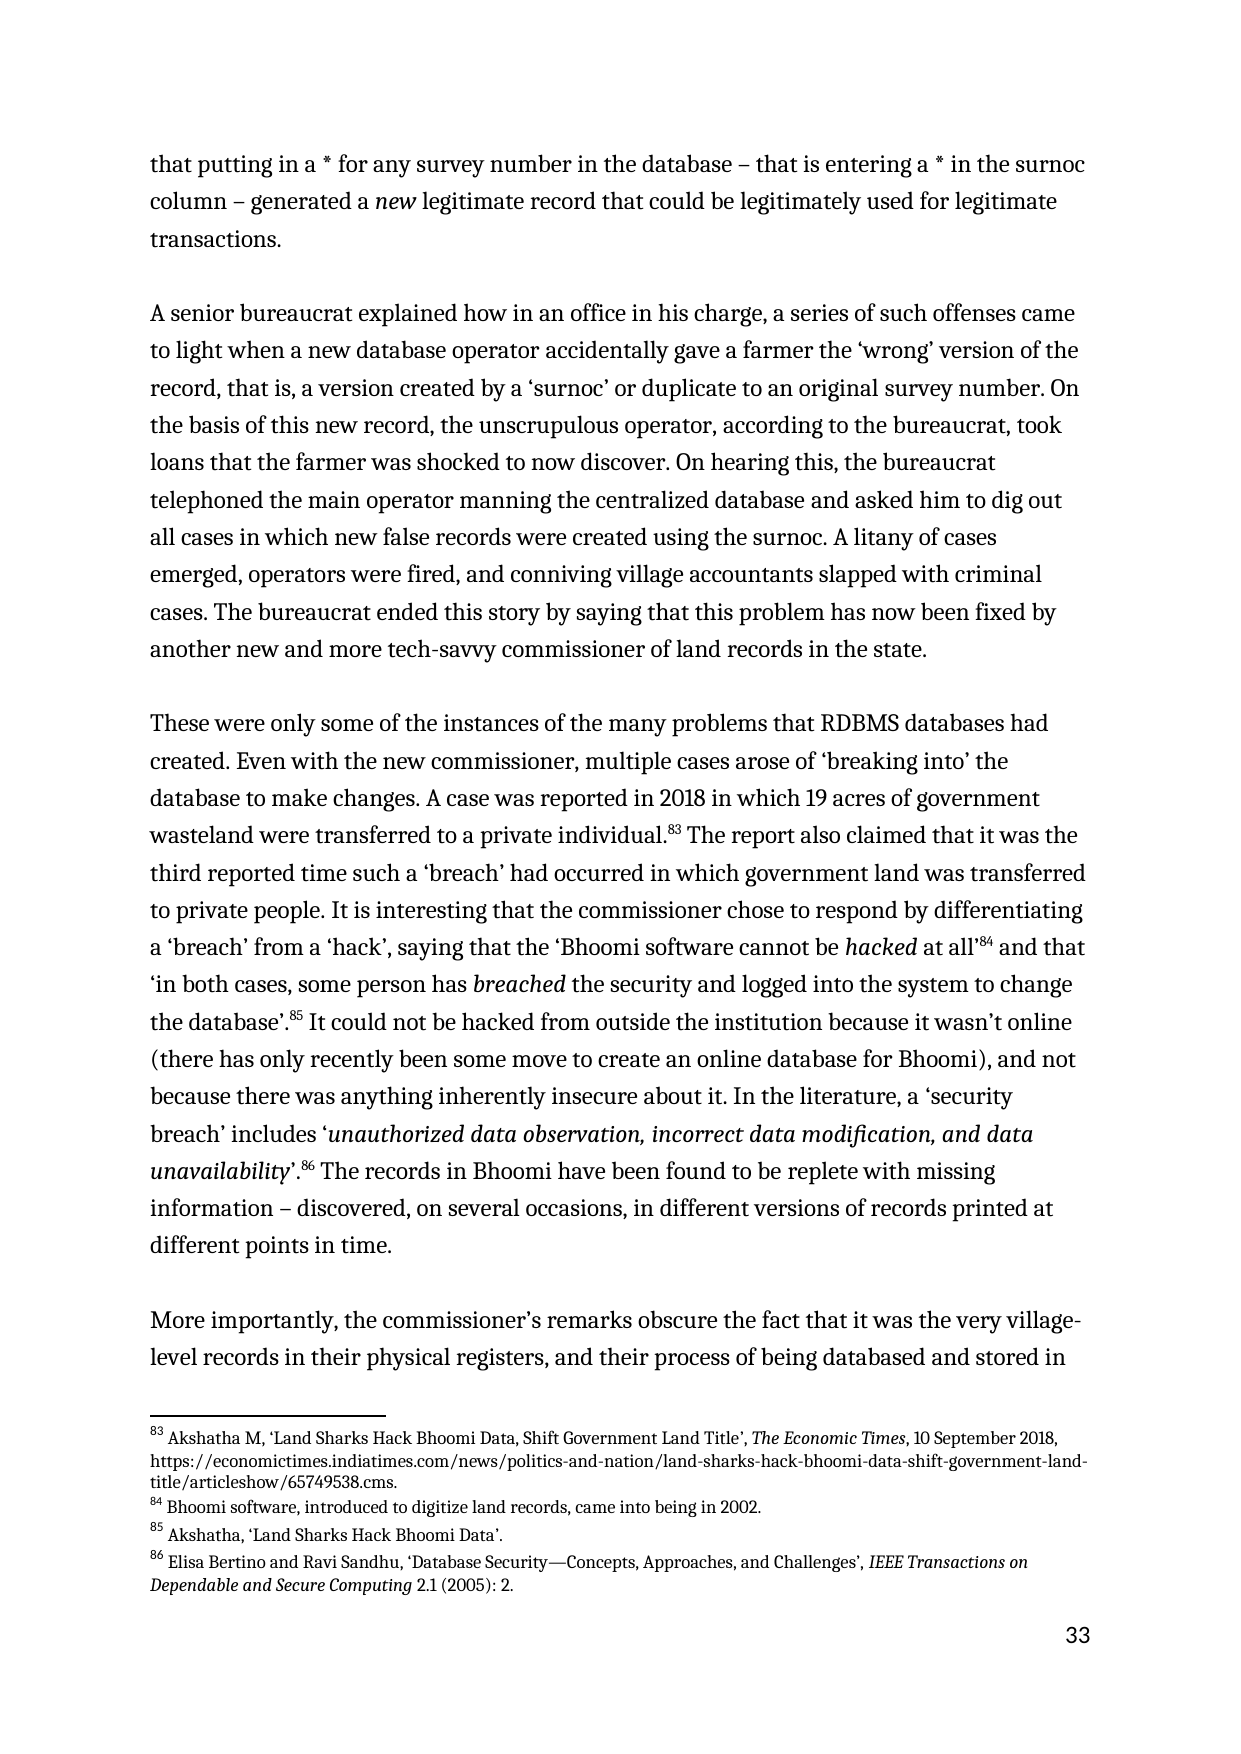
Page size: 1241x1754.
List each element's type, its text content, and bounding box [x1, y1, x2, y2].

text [150, 1306, 1090, 1372]
text A senior bureaucrat explained how in an office in his charge, a series of such offenses came to light when a new database operator accidentally gave a farmer the ‘wrong’ version of the record, that is, a version created by a ‘surnoc’ or duplicate to an original survey number. On the basis of this new record, the unscrupulous operator, according to the bureaucrat, took loans that the farmer was shocked to now discover. On hearing this, the bureaucrat telephoned the main operator manning the centralized database and asked him to dig out all cases in which new false records were created using the surnoc. A litany of cases emerged, operators were fired, and conniving village accountants slapped with criminal cases. The bureaucrat ended this story by saying that this problem has now been fixed by another new and more tech-savvy commissioner of land records in the state. [150, 299, 1090, 663]
text These were only some of the instances of the many problems that RDBMS databases had created. Even with the new commissioner, multiple cases arose of ‘breaking into’ the database to make changes. A case was reported in 2018 in which 19 acres of government wasteland were transferred to a private individual. The report also claimed that it was the third reported time such a ‘breach’ had occurred in which government land was transferred to private people. It is interesting that the commissioner chose to respond by differentiating a ‘breach’ from a ‘hack’, saying that the ‘Bhoomi software cannot be hacked at all’ and that ‘in both cases, some person has breached the security and logged into the system to change the database’. It could not be hacked from outside the institution because it wasn’t online (there has only recently been some move to create an online database for Bhoomi), and not because there was anything inherently insecure about it. In the literature, a ‘security breach’ includes ‘unauthorized data observation, incorrect data modification, and data unavailability’. The records in Bhoomi have been found to be replete with missing information – discovered, on several occasions, in different versions of records printed at different points in time. [150, 709, 1090, 1260]
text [150, 150, 1090, 253]
